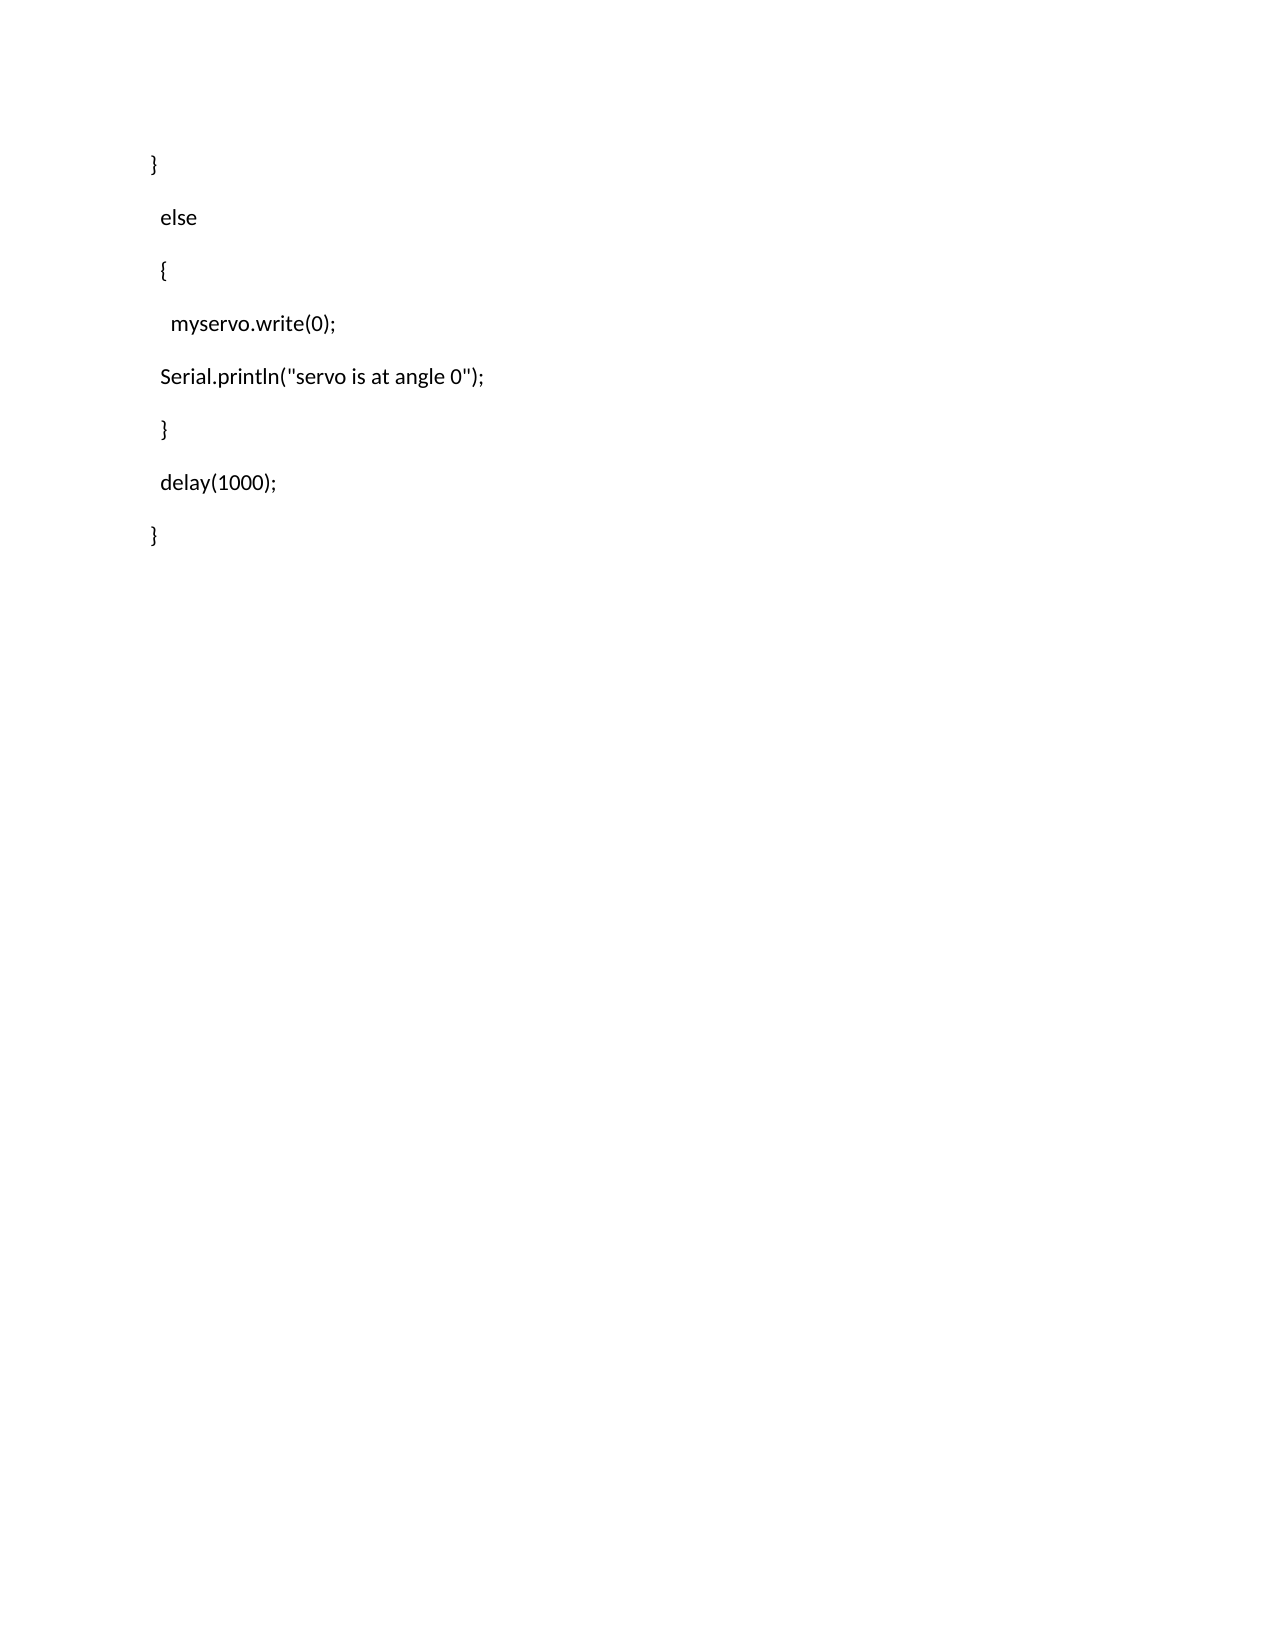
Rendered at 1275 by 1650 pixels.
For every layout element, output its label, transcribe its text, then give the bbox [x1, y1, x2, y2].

text Serial.println("servo is at angle 0"); [150, 362, 1125, 390]
text } [150, 150, 1125, 178]
text delay(1000); [150, 468, 1125, 496]
text myservo.write(0); [150, 309, 1125, 337]
text } [150, 415, 1125, 443]
text { [150, 256, 1125, 284]
text } [150, 521, 1125, 549]
text else [150, 203, 1125, 231]
